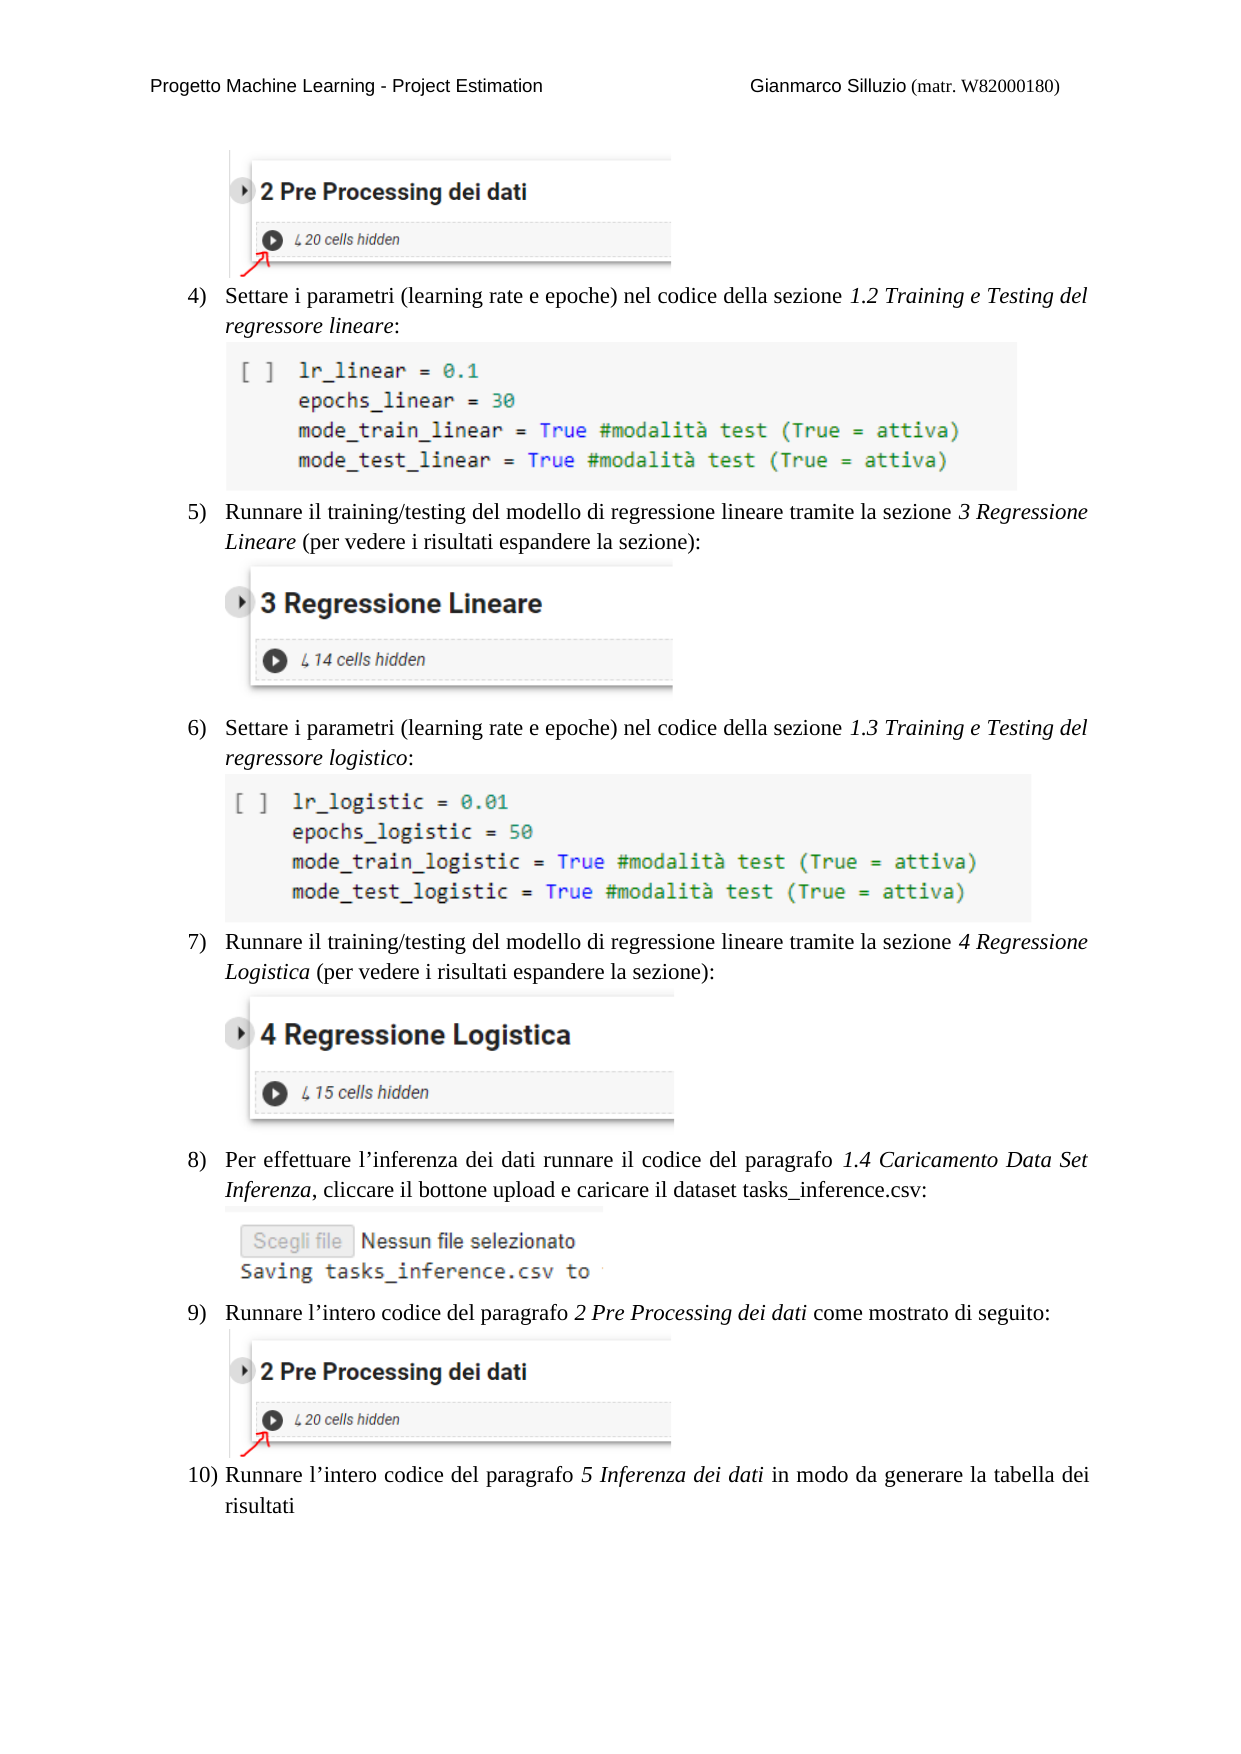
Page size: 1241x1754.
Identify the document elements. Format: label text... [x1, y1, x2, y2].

list Runnare il training/testing del modello di regressione lineare tramite la sezione 4 Regressione Logistica (per vedere i risultati espandere la sezione): [187, 928, 1090, 984]
picture [225, 774, 1032, 924]
picture [225, 1329, 672, 1458]
list Per effettuare l’inferenza dei dati runnare il codice del paragrafo 1.4 Caricamento Data Set Inferenza, cliccare il bottone upload e caricare il dataset tasks_inference.csv: [187, 1146, 1090, 1203]
picture [225, 150, 672, 278]
list Settare i parametri (learning rate e epoche) nel codice della sezione 1.3 Training e Testing del regressore logistico: [187, 714, 1090, 770]
picture [225, 988, 675, 1143]
list Settare i parametri (learning rate e epoche) nel codice della sezione 1.2 Training e Testing del regressore lineare: [187, 282, 1090, 338]
list Runnare il training/testing del modello di regressione lineare tramite la sezione 3 Regressione Lineare (per vedere i risultati espandere la sezione): [187, 498, 1090, 554]
picture [225, 1206, 604, 1296]
picture [225, 558, 673, 710]
list Runnare l’intero codice del paragrafo 5 Inferenza dei dati in modo da generare la tabella dei risultati [187, 1461, 1090, 1518]
list Runnare l’intero codice del paragrafo 2 Pre Processing dei dati come mostrato di seguito: [187, 1299, 1090, 1326]
picture [225, 342, 1018, 494]
